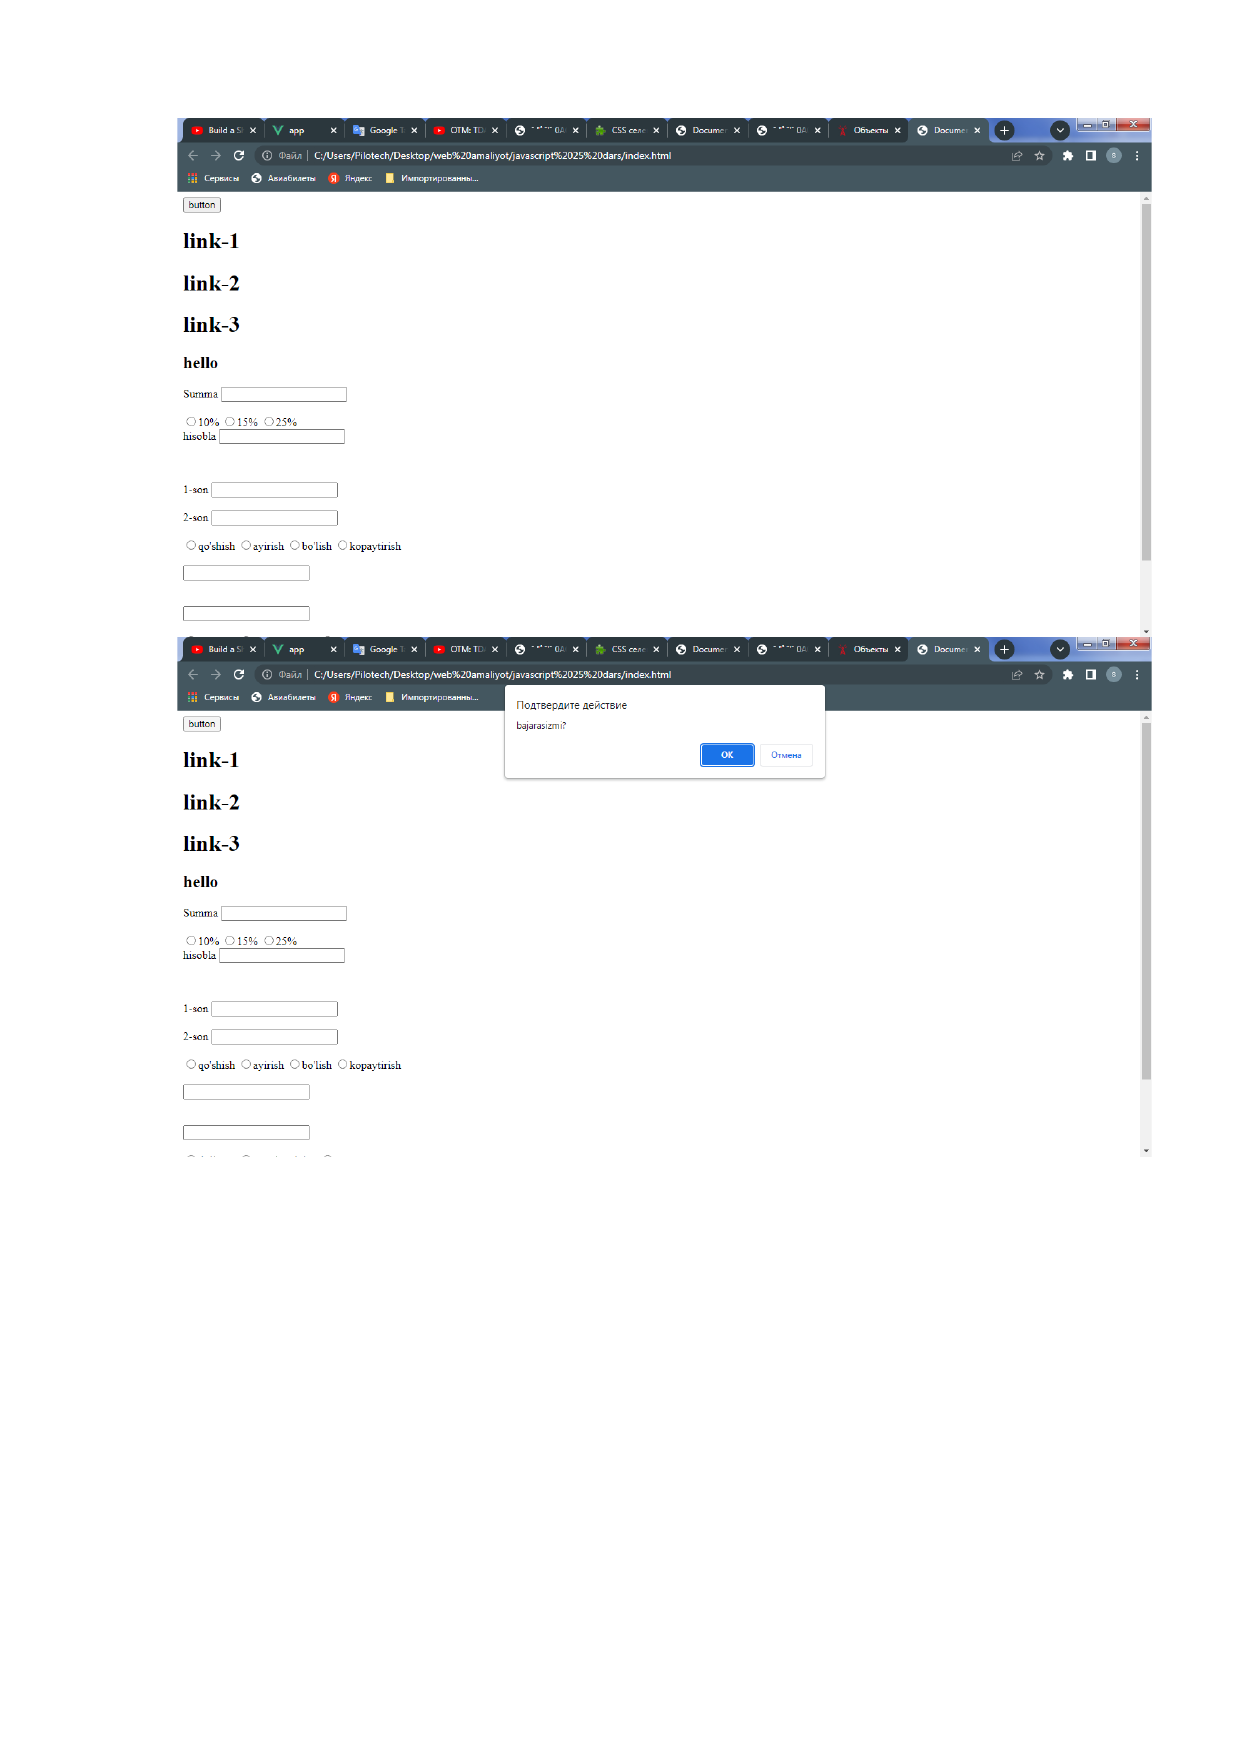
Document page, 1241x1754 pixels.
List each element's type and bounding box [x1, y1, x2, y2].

picture [177, 118, 1152, 1157]
